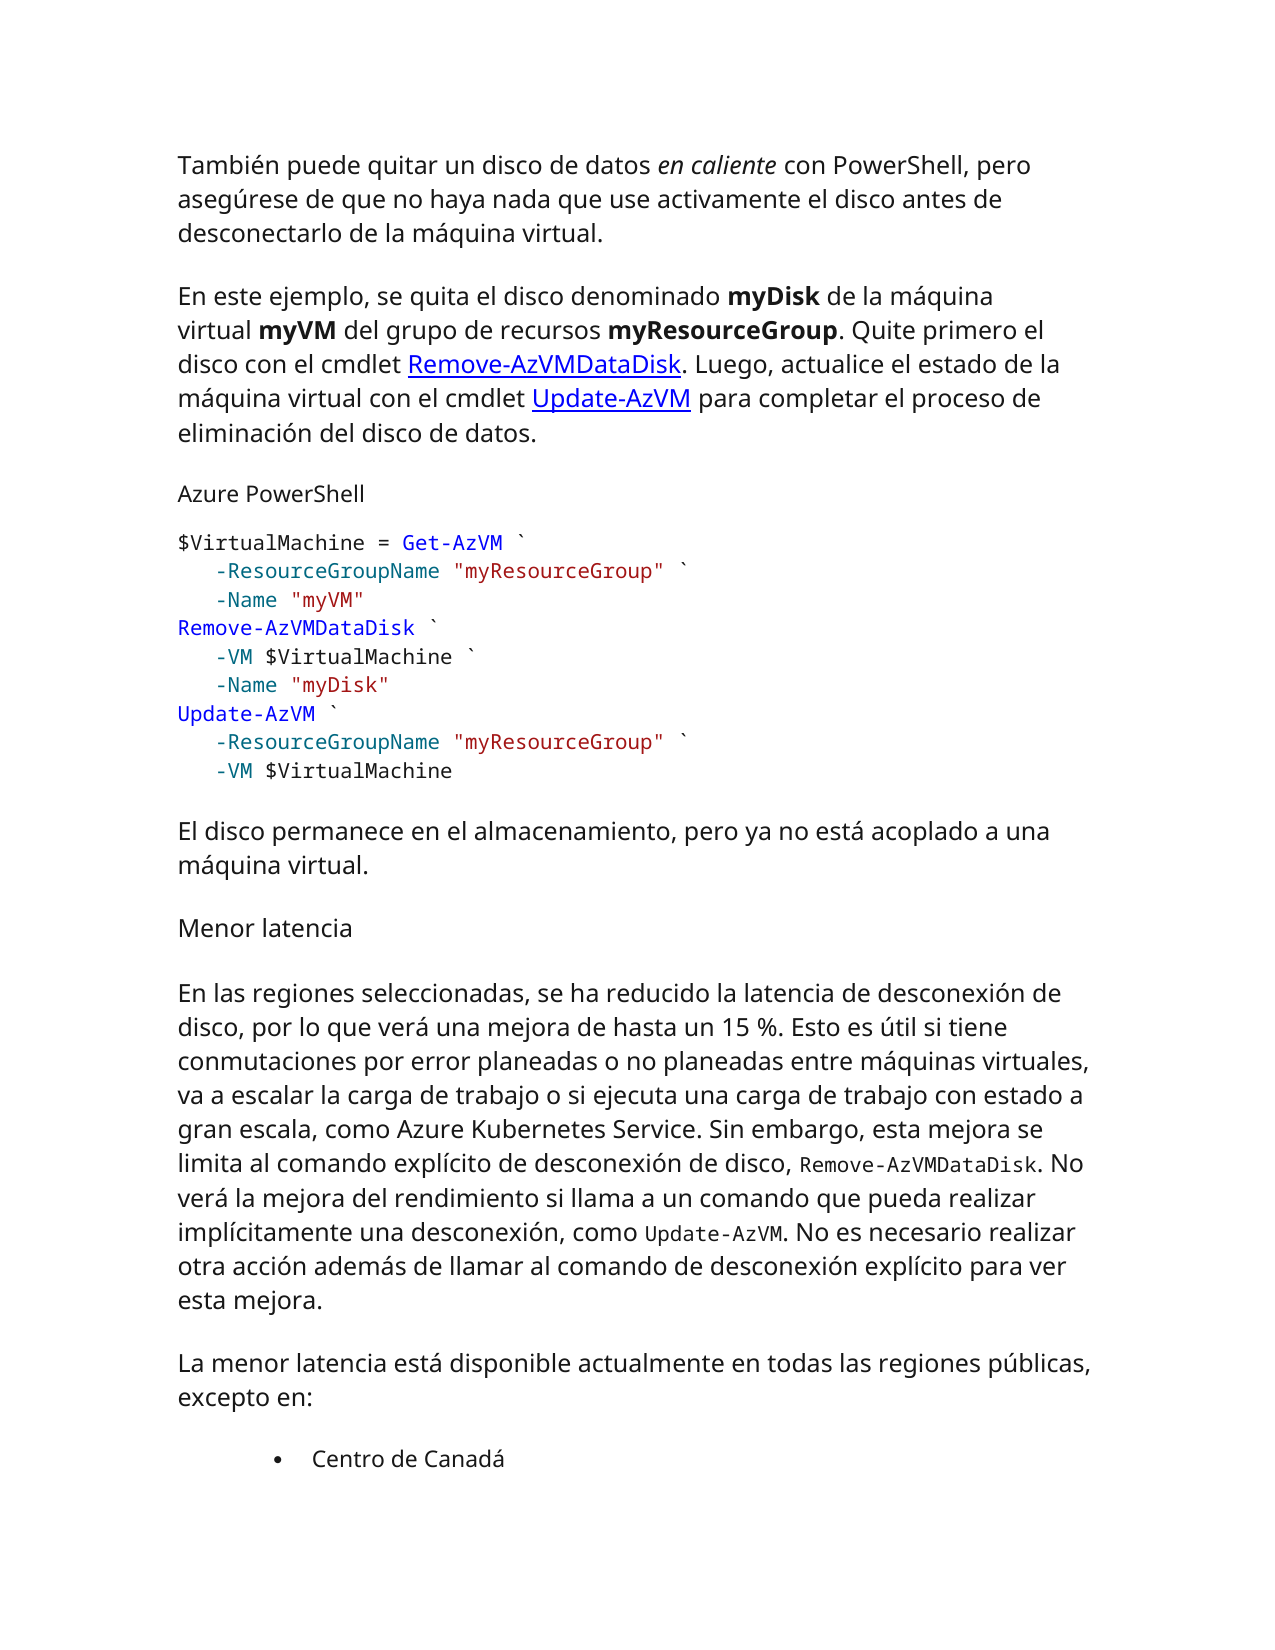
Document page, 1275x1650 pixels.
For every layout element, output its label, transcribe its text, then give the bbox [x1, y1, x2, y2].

text En este ejemplo, se quita el disco denominado myDisk de la máquina virtual myVM del grupo de recursos myResourceGroup. Quite primero el disco con el cmdlet Remove-AzVMDataDisk. Luego, actualice el estado de la máquina virtual con el cmdlet Update-AzVM para completar el proceso de eliminación del disco de datos. [177, 279, 1098, 449]
text -ResourceGroupName "myResourceGroup" ` [177, 557, 1098, 585]
text En las regiones seleccionadas, se ha reducido la latencia de desconexión de disco, por lo que verá una mejora de hasta un 15 %. Esto es útil si tiene conmutaciones por error planeadas o no planeadas entre máquinas virtuales, va a escalar la carga de trabajo o si ejecuta una carga de trabajo con estado a gran escala, como Azure Kubernetes Service. Sin embargo, esta mejora se limita al comando explícito de desconexión de disco, Remove-AzVMDataDisk. No verá la mejora del rendimiento si llama a un comando que pueda realizar implícitamente una desconexión, como Update-AzVM. No es necesario realizar otra acción además de llamar al comando de desconexión explícito para ver esta mejora. [177, 976, 1098, 1316]
text La menor latencia está disponible actualmente en todas las regiones públicas, excepto en: [177, 1346, 1098, 1414]
subtitle Menor latencia [177, 911, 1098, 945]
text También puede quitar un disco de datos en caliente con PowerShell, pero asegúrese de que no haya nada que use activamente el disco antes de desconectarlo de la máquina virtual. [177, 148, 1098, 250]
text Azure PowerShell [177, 478, 1098, 510]
text -VM $VirtualMachine [177, 756, 1098, 784]
text -ResourceGroupName "myResourceGroup" ` [177, 727, 1098, 756]
list Centro de Canadá [274, 1443, 1098, 1474]
text -VM $VirtualMachine ` [177, 642, 1098, 670]
text El disco permanece en el almacenamiento, pero ya no está acoplado a una máquina virtual. [177, 813, 1098, 881]
text Update-AzVM ` [177, 699, 1098, 727]
text Remove-AzVMDataDisk ` [177, 613, 1098, 642]
text -Name "myDisk" [177, 670, 1098, 699]
text $VirtualMachine = Get-AzVM ` [177, 528, 1098, 557]
text -Name "myVM" [177, 585, 1098, 613]
